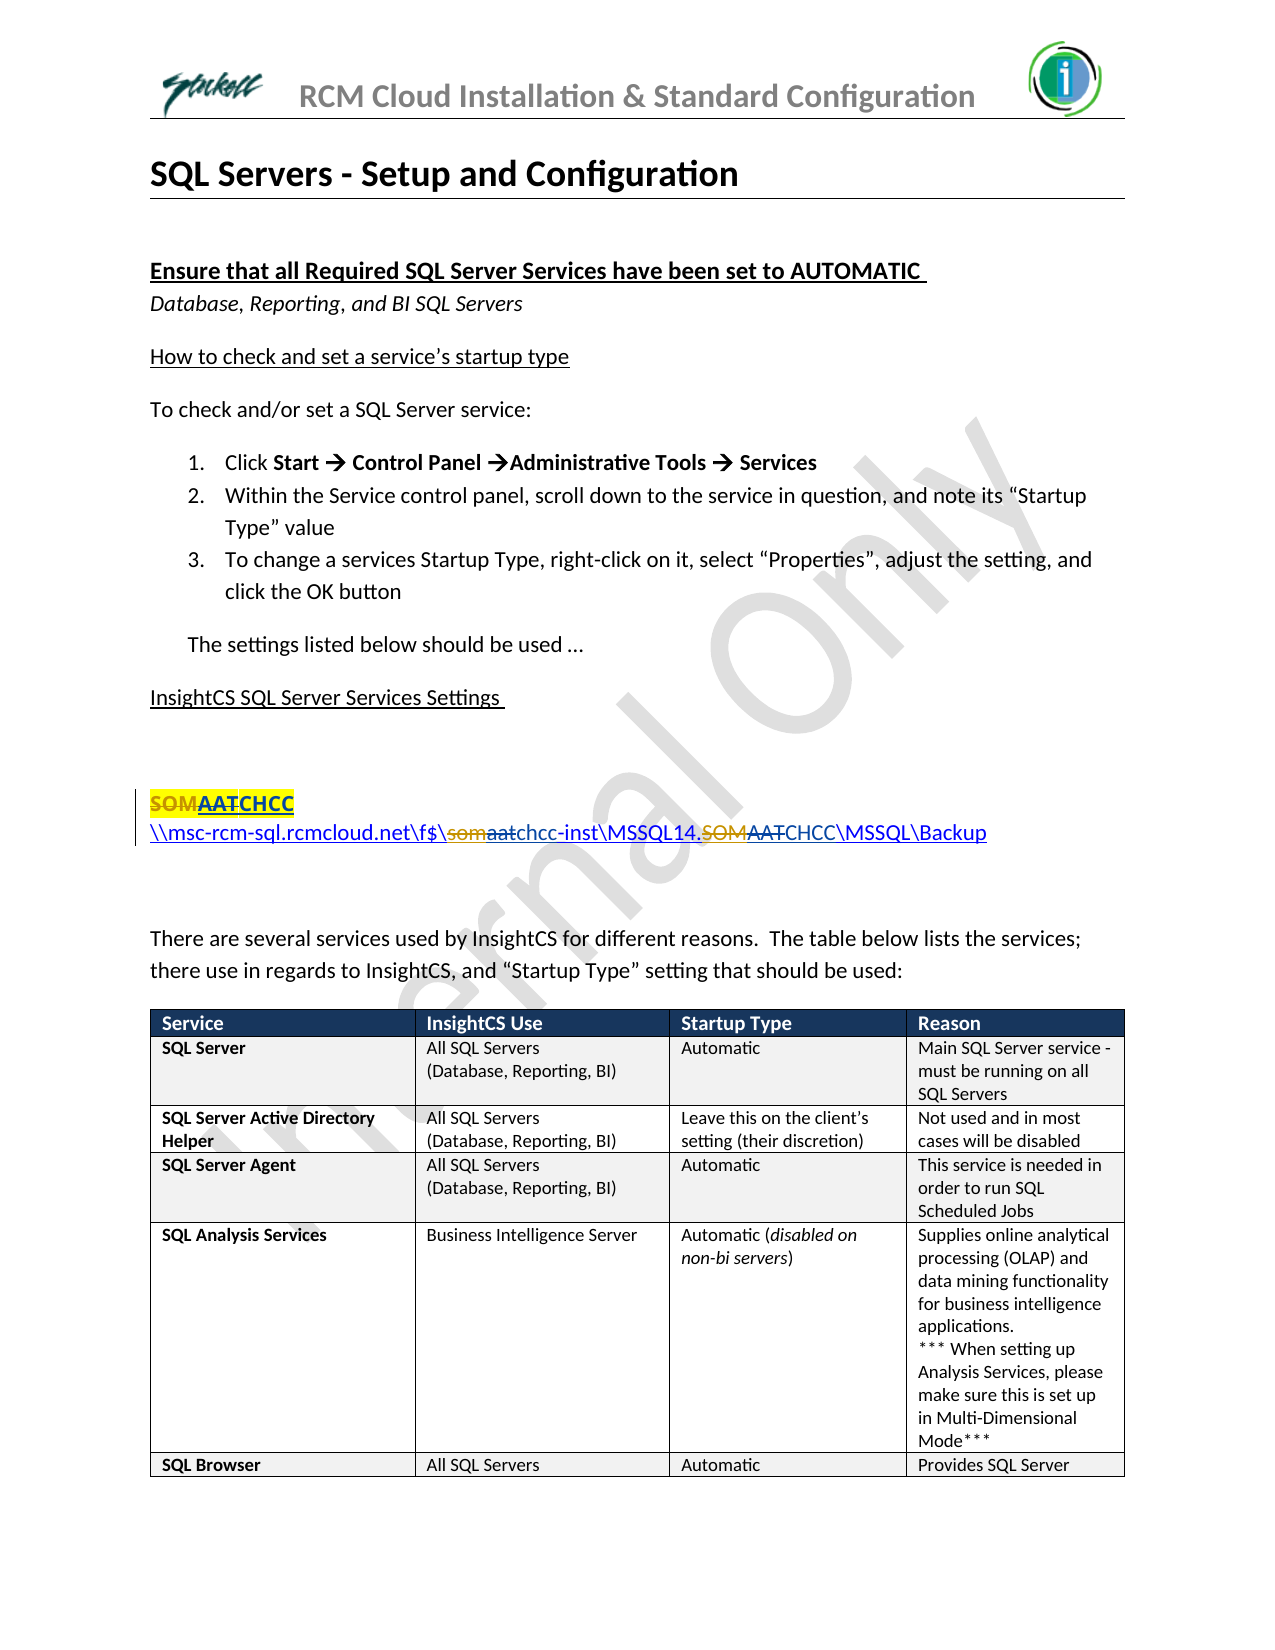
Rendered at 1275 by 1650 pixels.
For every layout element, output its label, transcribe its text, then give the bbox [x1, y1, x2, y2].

table_cell Leave this on the client’s setting (their discretion) [670, 1106, 906, 1152]
subtitle InsightCS SQL Server Services Settings [150, 683, 1125, 711]
list Within the Service control panel, scroll down to the service in question, and note its “Startup Type” value [187, 481, 1125, 541]
text \\msc-rcm-sql.rcmcloud.net\f$\-inst\MSSQL14.\MSSQL\Backup [150, 818, 1125, 846]
picture [1028, 41, 1102, 117]
table_cell All SQL Servers (Database, Reporting, BI) [416, 1153, 669, 1222]
table_cell Supplies online analytical processing (OLAP) and data mining functionality for business intelligence applications. *** When setting up Analysis Services, please make sure this is set up in Multi-Dimensional Mode*** [907, 1223, 1124, 1452]
table_cell This service is needed in order to run SQL Scheduled Jobs [907, 1153, 1124, 1222]
table_cell All SQL Servers (Database, Reporting, BI) [416, 1106, 669, 1152]
table_cell Business Intelligence Server [416, 1223, 669, 1452]
table_cell Automatic (disabled on non-bi servers) [670, 1223, 906, 1452]
text To check and/or set a SQL Server service: [150, 396, 1125, 423]
table_cell SQL Analysis Services [151, 1223, 415, 1452]
table_cell Main SQL Server service - must be running on all SQL Servers [907, 1037, 1124, 1105]
table_cell SQL Server [151, 1037, 415, 1105]
table_cell Automatic [670, 1453, 906, 1476]
list Click Start Control Panel Administrative Tools Services [187, 448, 1125, 477]
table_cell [416, 1453, 669, 1476]
table_header Reason [907, 1010, 1124, 1036]
text There are several services used by InsightCS for different reasons. The table below lists the services; there use in regards to InsightCS, and “Startup Type” setting that should be used: [150, 924, 1125, 984]
subtitle How to check and set a service’s startup type [150, 342, 1125, 371]
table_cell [907, 1453, 1124, 1476]
table_cell Automatic [670, 1037, 906, 1105]
table_cell Not used and in most cases will be disabled [907, 1106, 1124, 1152]
picture [162, 72, 264, 118]
table_header InsightCS Use [416, 1010, 669, 1036]
table_cell SQL Browser [151, 1453, 415, 1476]
table_cell All SQL Servers (Database, Reporting, BI) [416, 1037, 669, 1105]
table_cell SQL Server Active Directory Helper [151, 1106, 415, 1152]
text The settings listed below should be used … [187, 630, 1125, 658]
table_header Service [151, 1010, 415, 1036]
subtitle SQL Servers - Setup and Configuration [150, 150, 1125, 198]
subtitle Ensure that all Required SQL Server Services have been set to AUTOMATIC Database, Reporting, and BI SQL Servers [150, 255, 1125, 317]
table_header Startup Type [670, 1010, 906, 1036]
table_cell SQL Server Agent [151, 1153, 415, 1222]
list To change a services Startup Type, right-click on it, select “Properties”, adjust the setting, and click the OK button [187, 545, 1125, 605]
table_cell Automatic [670, 1153, 906, 1222]
